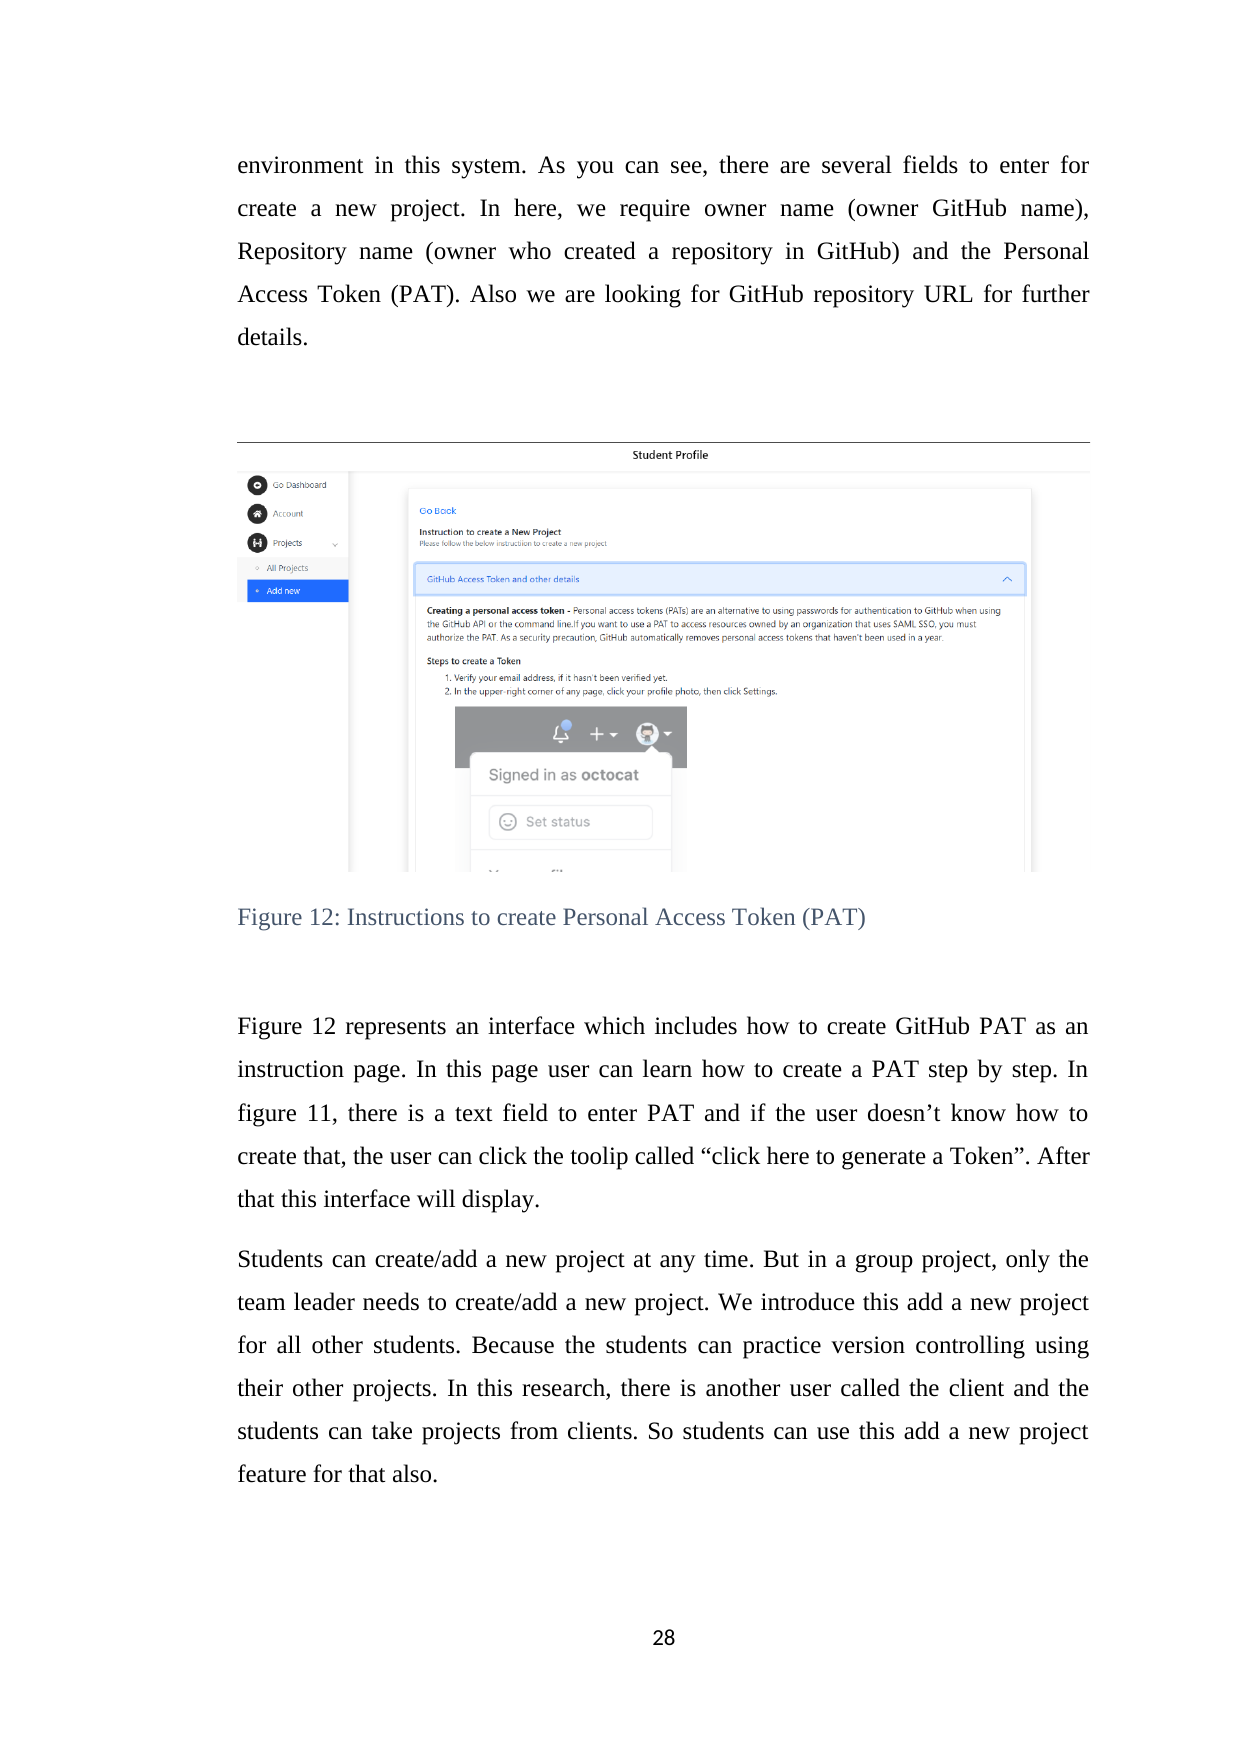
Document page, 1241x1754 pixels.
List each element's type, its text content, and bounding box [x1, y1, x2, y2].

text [237, 150, 1090, 351]
picture [237, 442, 1091, 872]
text Students can create/add a new project at any time. But in a group project, only the team leader needs to create/add a new project. We introduce this add a new project for all other students. Because the students can practice version controlling using their other projects. In this research, there is another user called the client and the students can take projects from clients. So students can use this add a new project feature for that also. [237, 1244, 1090, 1488]
text Figure 12 represents an interface which includes how to create GitHub PAT as an instruction page. In this page user can learn how to create a PAT step by step. In figure 11, there is a text field to enter PAT and if the user doesn’t know how to create that, the user can click the toolip called “click here to generate a Token”. After that this interface will display. [237, 1011, 1090, 1213]
text Figure 12: Instructions to create Personal Access Token (PAT) [237, 902, 1090, 931]
